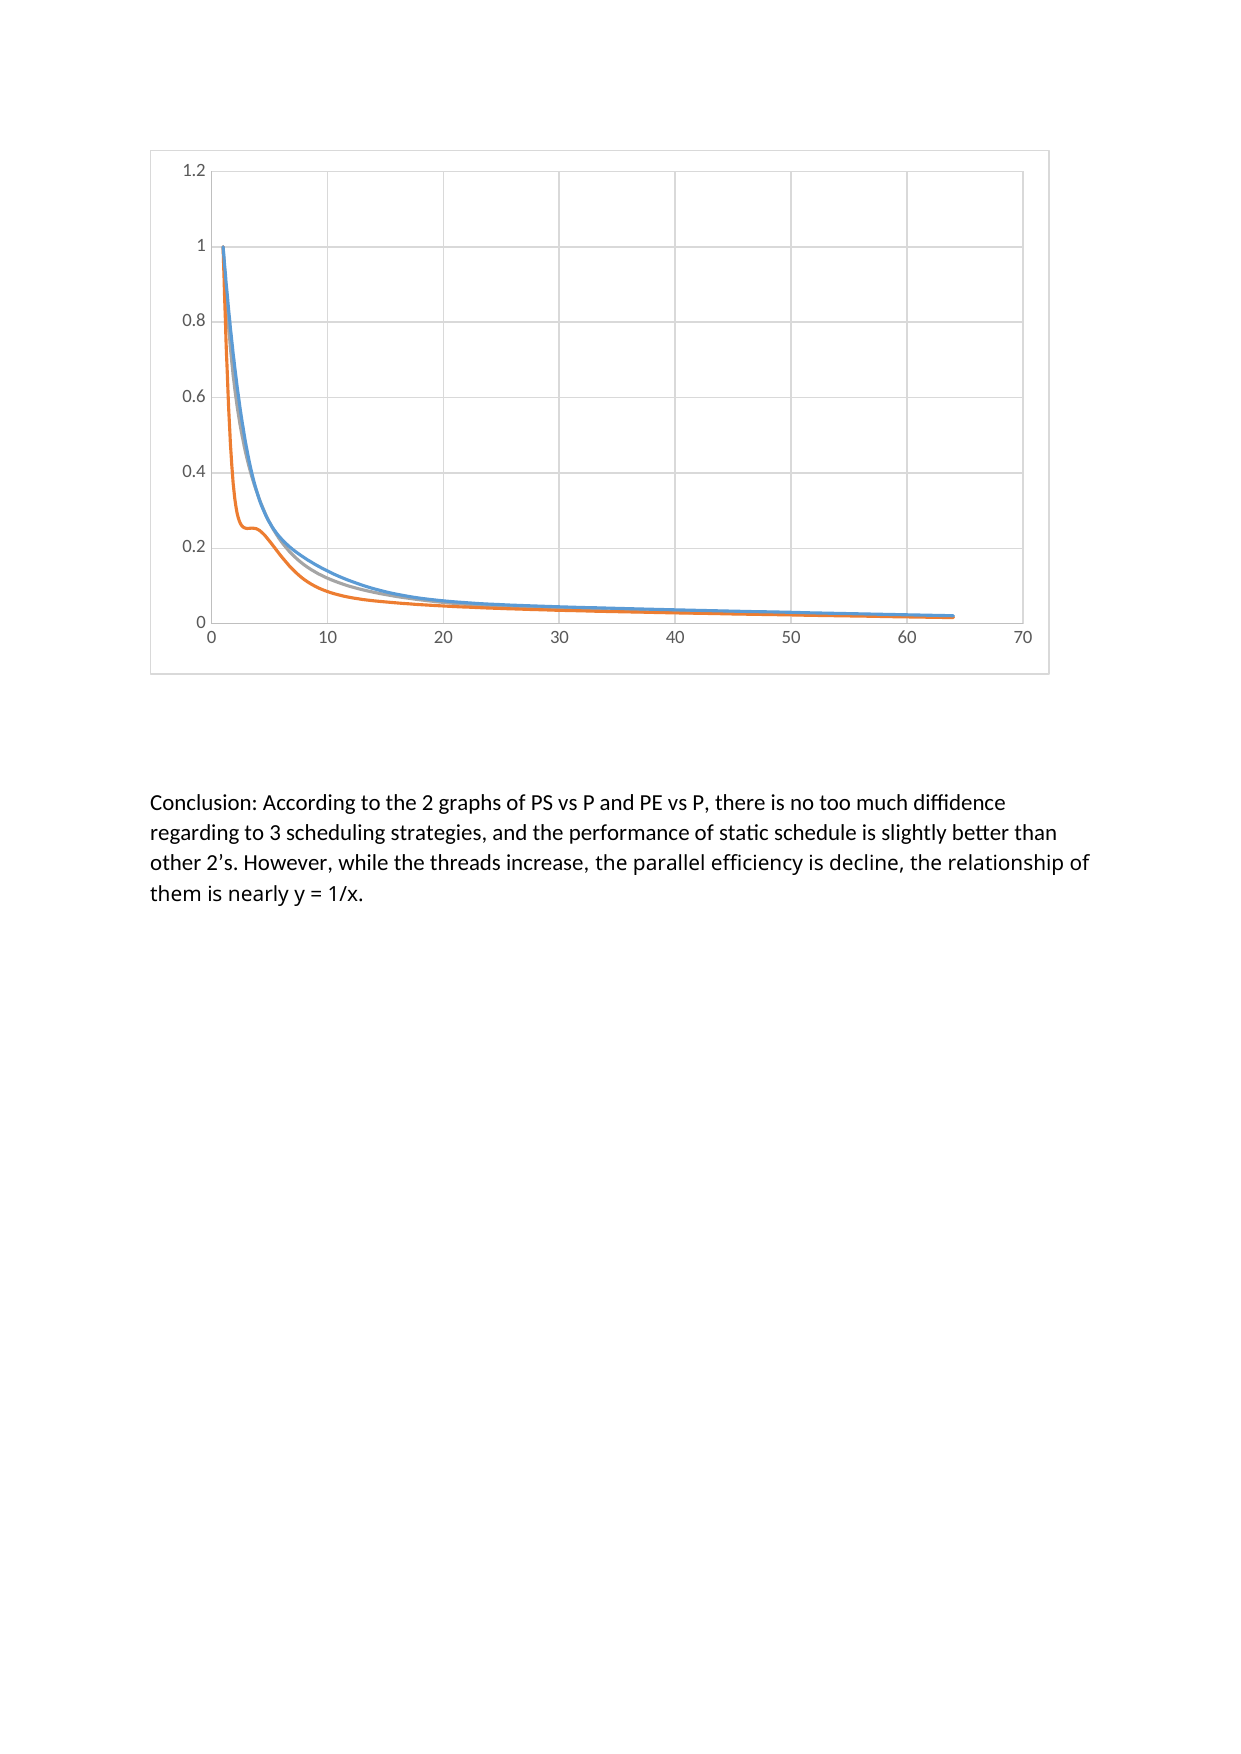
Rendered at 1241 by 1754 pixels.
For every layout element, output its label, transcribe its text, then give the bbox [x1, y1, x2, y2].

text Conclusion: According to the 2 graphs of PS vs P and PE vs P, there is no too much diffidence regarding to 3 scheduling strategies, and the performance of static schedule is slightly better than other 2’s. However, while the threads increase, the parallel efficiency is decline, the relationship of them is nearly y = 1/x. [150, 788, 1090, 907]
